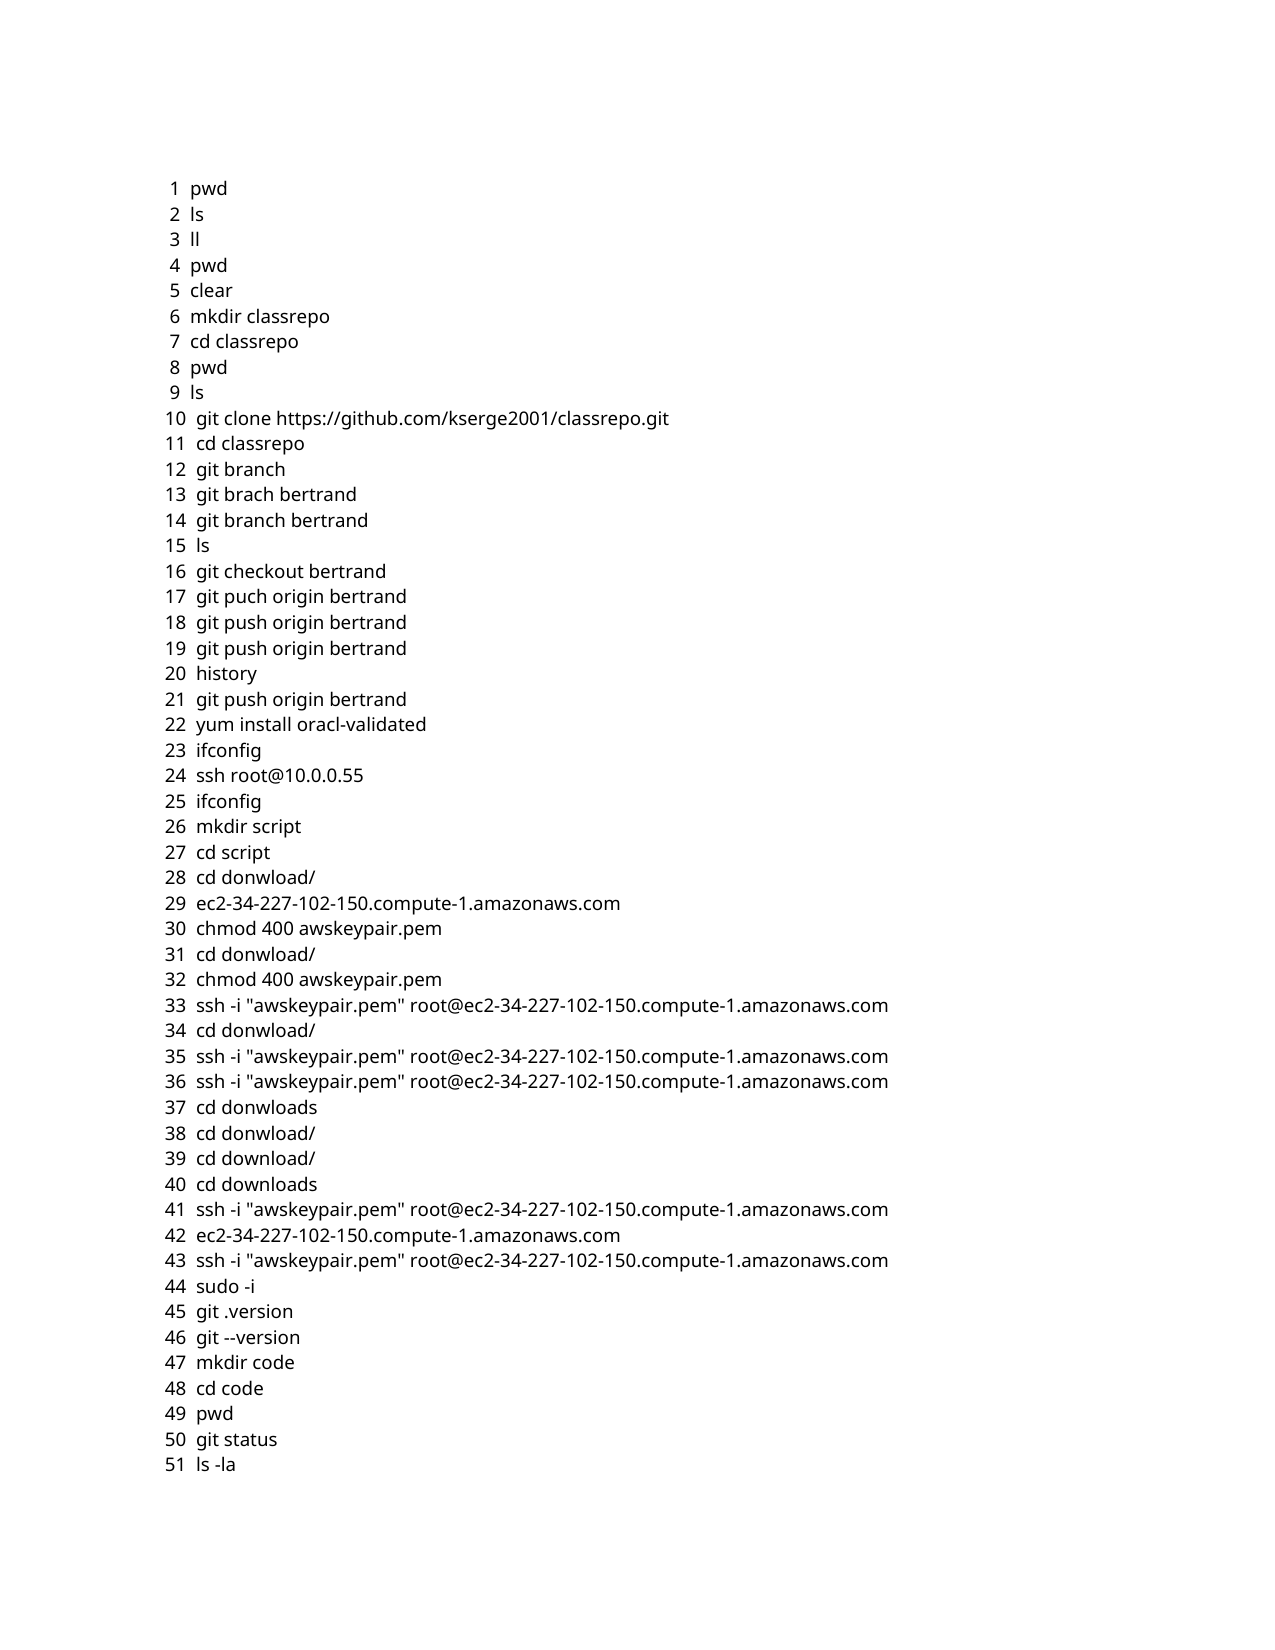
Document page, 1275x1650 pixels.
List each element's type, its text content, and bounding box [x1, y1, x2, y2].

text 16 git checkout bertrand [150, 558, 1125, 584]
text 1 pwd [150, 176, 1125, 201]
text 38 cd donwload/ [150, 1120, 1125, 1145]
text 34 cd donwload/ [150, 1018, 1125, 1043]
text 29 ec2-34-227-102-150.compute-1.amazonaws.com [150, 890, 1125, 916]
text 22 yum install oracl-validated [150, 711, 1125, 737]
text 5 clear [150, 278, 1125, 303]
text 45 git .version [150, 1298, 1125, 1324]
text 39 cd download/ [150, 1145, 1125, 1171]
text 4 pwd [150, 252, 1125, 278]
text 51 ls -la [150, 1452, 1125, 1477]
text 33 ssh -i "awskeypair.pem" root@ec2-34-227-102-150.compute-1.amazonaws.com [150, 992, 1125, 1018]
text 17 git puch origin bertrand [150, 584, 1125, 609]
text 23 ifconfig [150, 737, 1125, 762]
text 11 cd classrepo [150, 431, 1125, 456]
text 44 sudo -i [150, 1273, 1125, 1298]
text 20 history [150, 660, 1125, 686]
text 21 git push origin bertrand [150, 686, 1125, 711]
text 26 mkdir script [150, 813, 1125, 839]
text 25 ifconfig [150, 788, 1125, 813]
text 37 cd donwloads [150, 1094, 1125, 1120]
text 35 ssh -i "awskeypair.pem" root@ec2-34-227-102-150.compute-1.amazonaws.com [150, 1043, 1125, 1069]
text 10 git clone https://github.com/kserge2001/classrepo.git [150, 405, 1125, 431]
text 6 mkdir classrepo [150, 303, 1125, 329]
text 49 pwd [150, 1401, 1125, 1426]
text 41 ssh -i "awskeypair.pem" root@ec2-34-227-102-150.compute-1.amazonaws.com [150, 1196, 1125, 1222]
text 28 cd donwload/ [150, 864, 1125, 890]
text 19 git push origin bertrand [150, 635, 1125, 660]
text 30 chmod 400 awskeypair.pem [150, 916, 1125, 941]
text 31 cd donwload/ [150, 941, 1125, 967]
text 27 cd script [150, 839, 1125, 864]
text 2 ls [150, 201, 1125, 227]
text 24 ssh root@10.0.0.55 [150, 762, 1125, 788]
text 32 chmod 400 awskeypair.pem [150, 967, 1125, 992]
text 18 git push origin bertrand [150, 609, 1125, 635]
text 46 git --version [150, 1324, 1125, 1349]
text 14 git branch bertrand [150, 507, 1125, 533]
text 36 ssh -i "awskeypair.pem" root@ec2-34-227-102-150.compute-1.amazonaws.com [150, 1069, 1125, 1094]
text 48 cd code [150, 1375, 1125, 1401]
text 40 cd downloads [150, 1171, 1125, 1196]
text 15 ls [150, 533, 1125, 558]
text 3 ll [150, 227, 1125, 252]
text 8 pwd [150, 354, 1125, 380]
text 42 ec2-34-227-102-150.compute-1.amazonaws.com [150, 1222, 1125, 1247]
text 43 ssh -i "awskeypair.pem" root@ec2-34-227-102-150.compute-1.amazonaws.com [150, 1247, 1125, 1273]
text 9 ls [150, 380, 1125, 405]
text 7 cd classrepo [150, 329, 1125, 354]
text 47 mkdir code [150, 1349, 1125, 1375]
text 13 git brach bertrand [150, 482, 1125, 507]
text 50 git status [150, 1426, 1125, 1452]
text 12 git branch [150, 456, 1125, 482]
